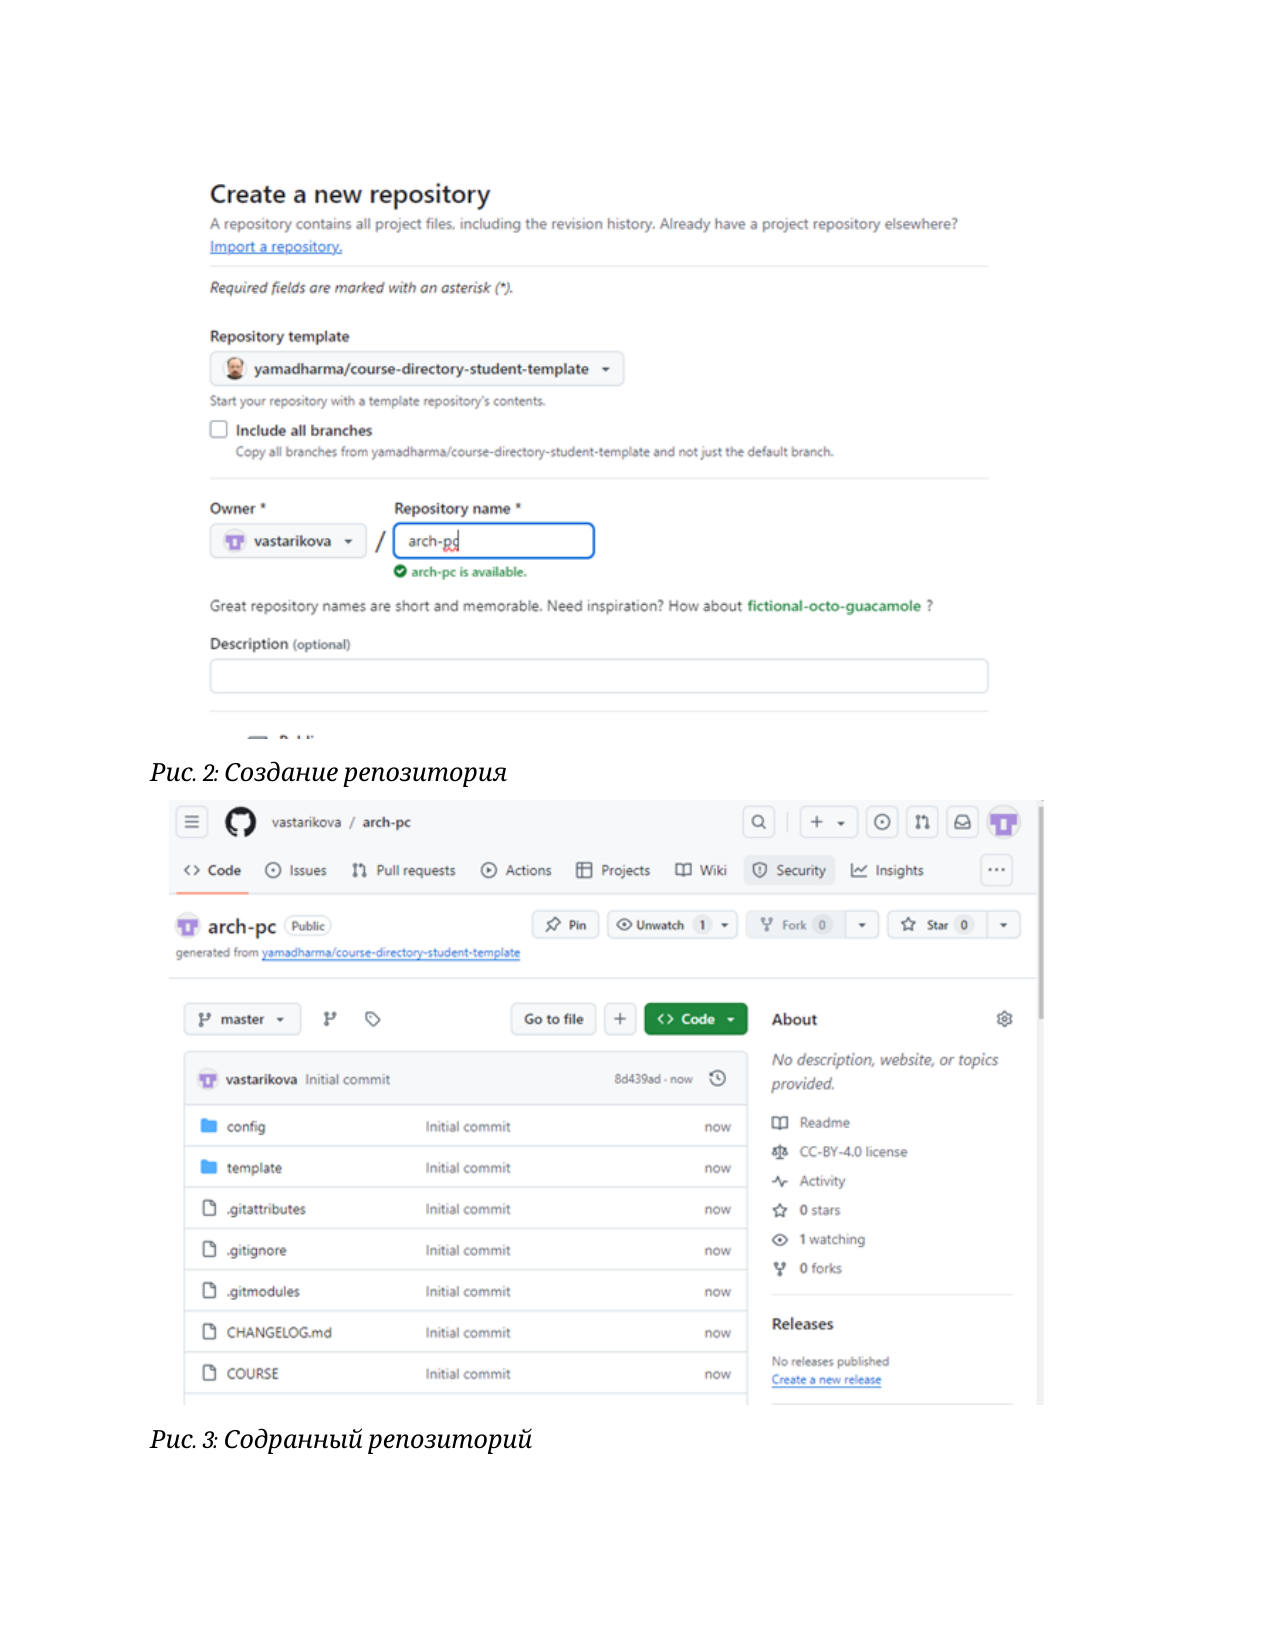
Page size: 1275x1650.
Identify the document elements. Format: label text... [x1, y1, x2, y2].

picture [168, 800, 1044, 1405]
picture [168, 150, 1044, 739]
text Рис. 2: Создание репозитория [150, 759, 1125, 788]
text Рис. 3: Содранный репозиторий [150, 1426, 1125, 1454]
